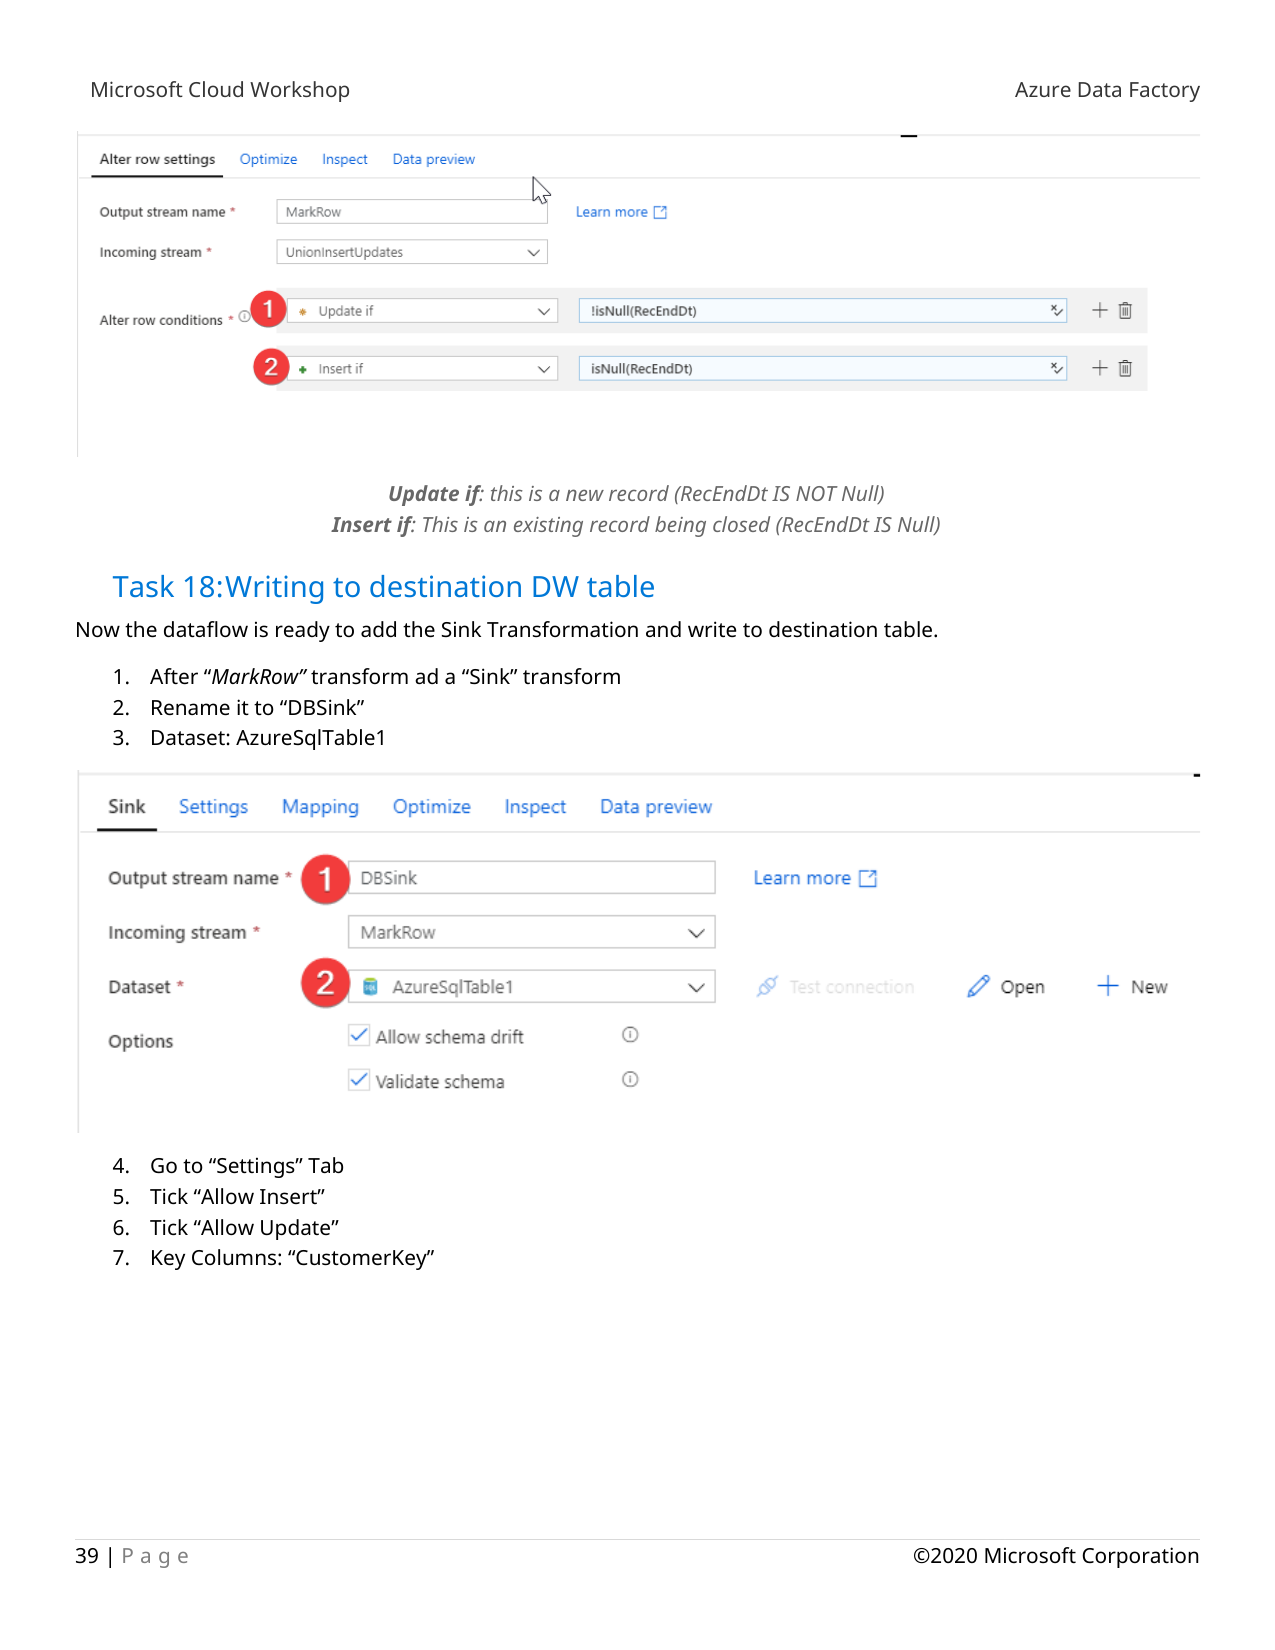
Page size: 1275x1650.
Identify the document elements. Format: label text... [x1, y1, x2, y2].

subtitle Writing to destination DW table [112, 566, 1200, 606]
list Tick “Allow Insert” [112, 1182, 1200, 1211]
text Update if: this is a new record (RecEndDt IS NOT Null) Insert if: This is an existing record being closed (RecEndDt IS Null) [165, 479, 1110, 539]
list Tick “Allow Update” [112, 1213, 1200, 1241]
list After “MarkRow” transform ad a “Sink” transform [112, 662, 1200, 691]
list Rename it to “DBSink” [112, 693, 1200, 721]
list Dataset: AzureSqlTable1 [112, 723, 1200, 752]
picture [75, 131, 1200, 457]
list Key Columns: “CustomerKey” [112, 1243, 1200, 1272]
picture [75, 770, 1200, 1133]
text Now the dataflow is ready to add the Sink Transformation and write to destination table. [75, 615, 1200, 643]
list Go to “Settings” Tab [112, 1152, 1200, 1180]
